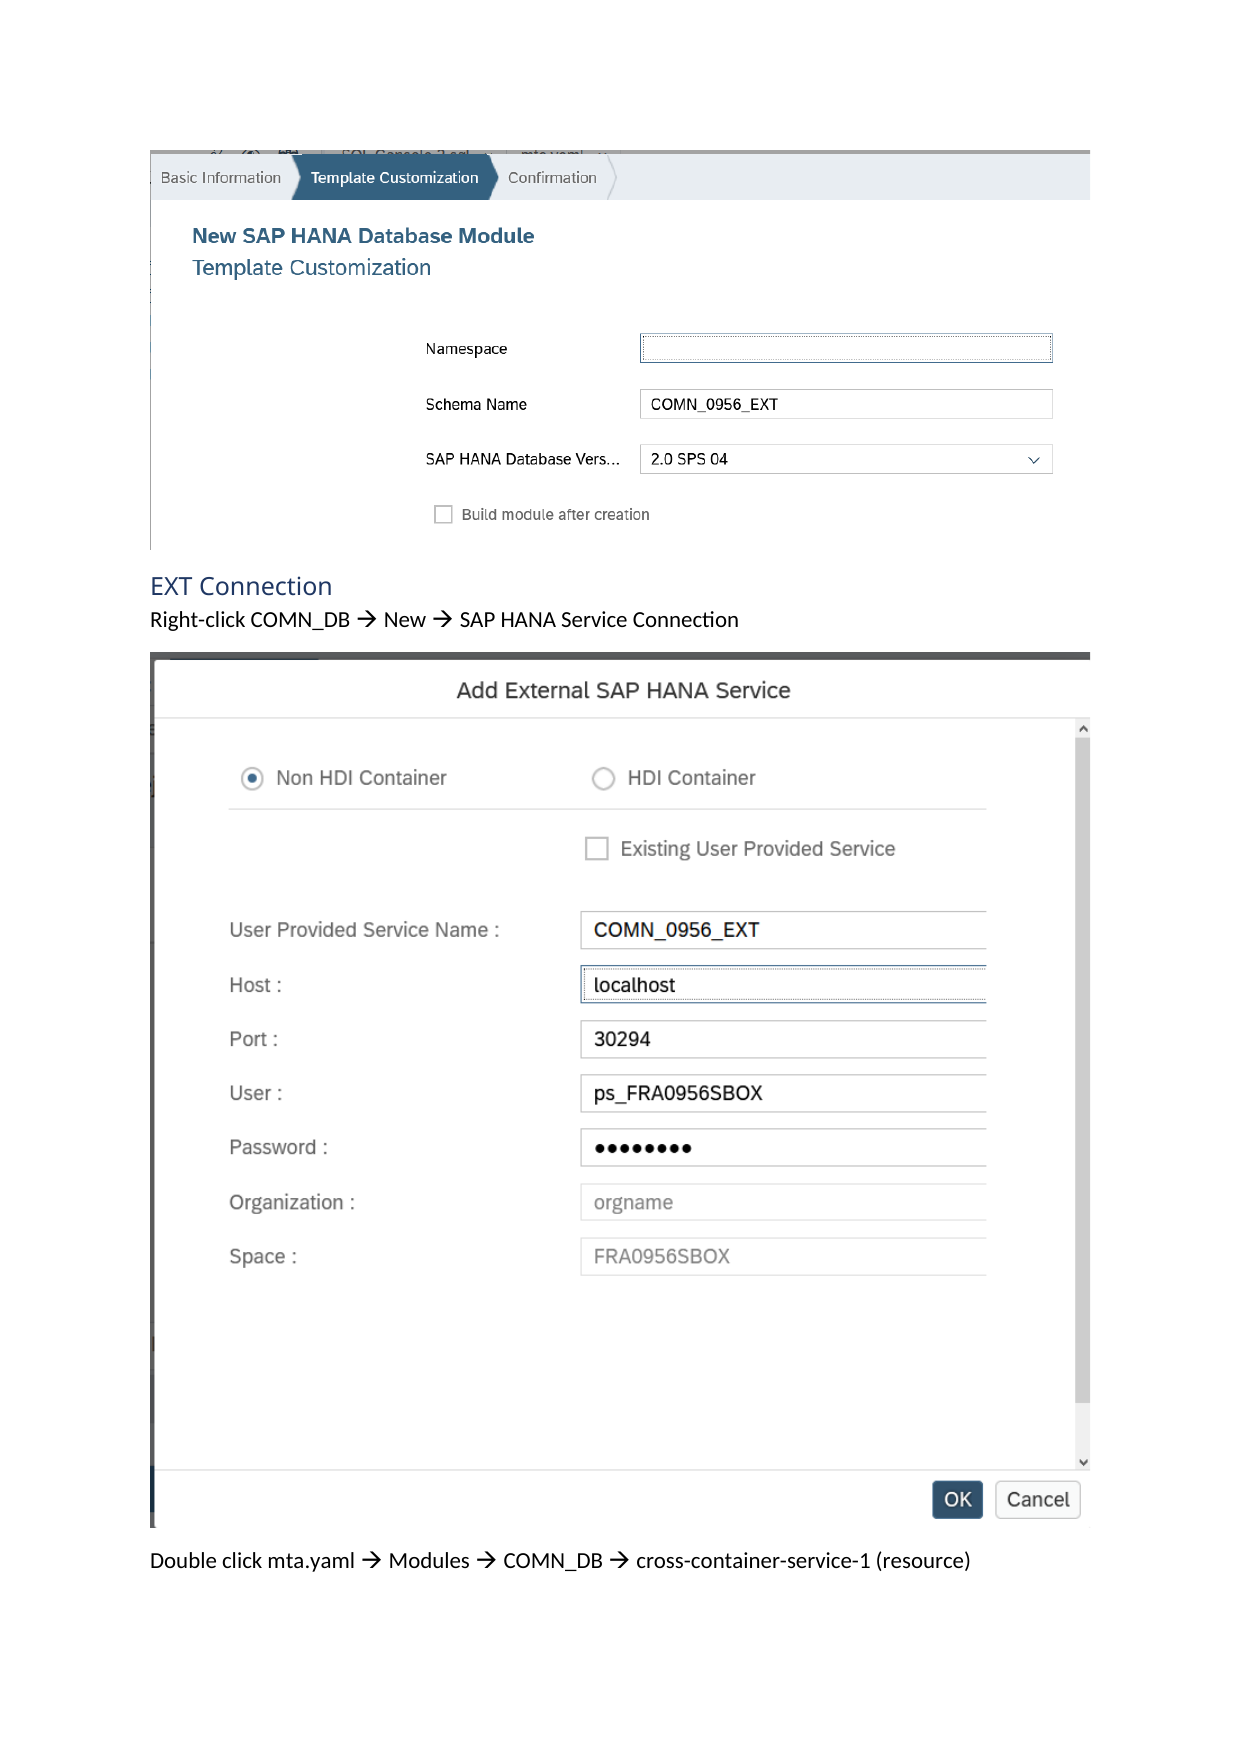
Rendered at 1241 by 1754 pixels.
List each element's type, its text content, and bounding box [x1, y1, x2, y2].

subtitle EXT Connection [150, 568, 1090, 602]
picture [150, 150, 1091, 550]
text Double click mta.yaml Modules COMN_DB cross-container-service-1 (resource) [150, 1546, 1090, 1574]
text Right-click COMN_DB New SAP HANA Service Connection [150, 605, 1090, 633]
picture [150, 652, 1091, 1528]
